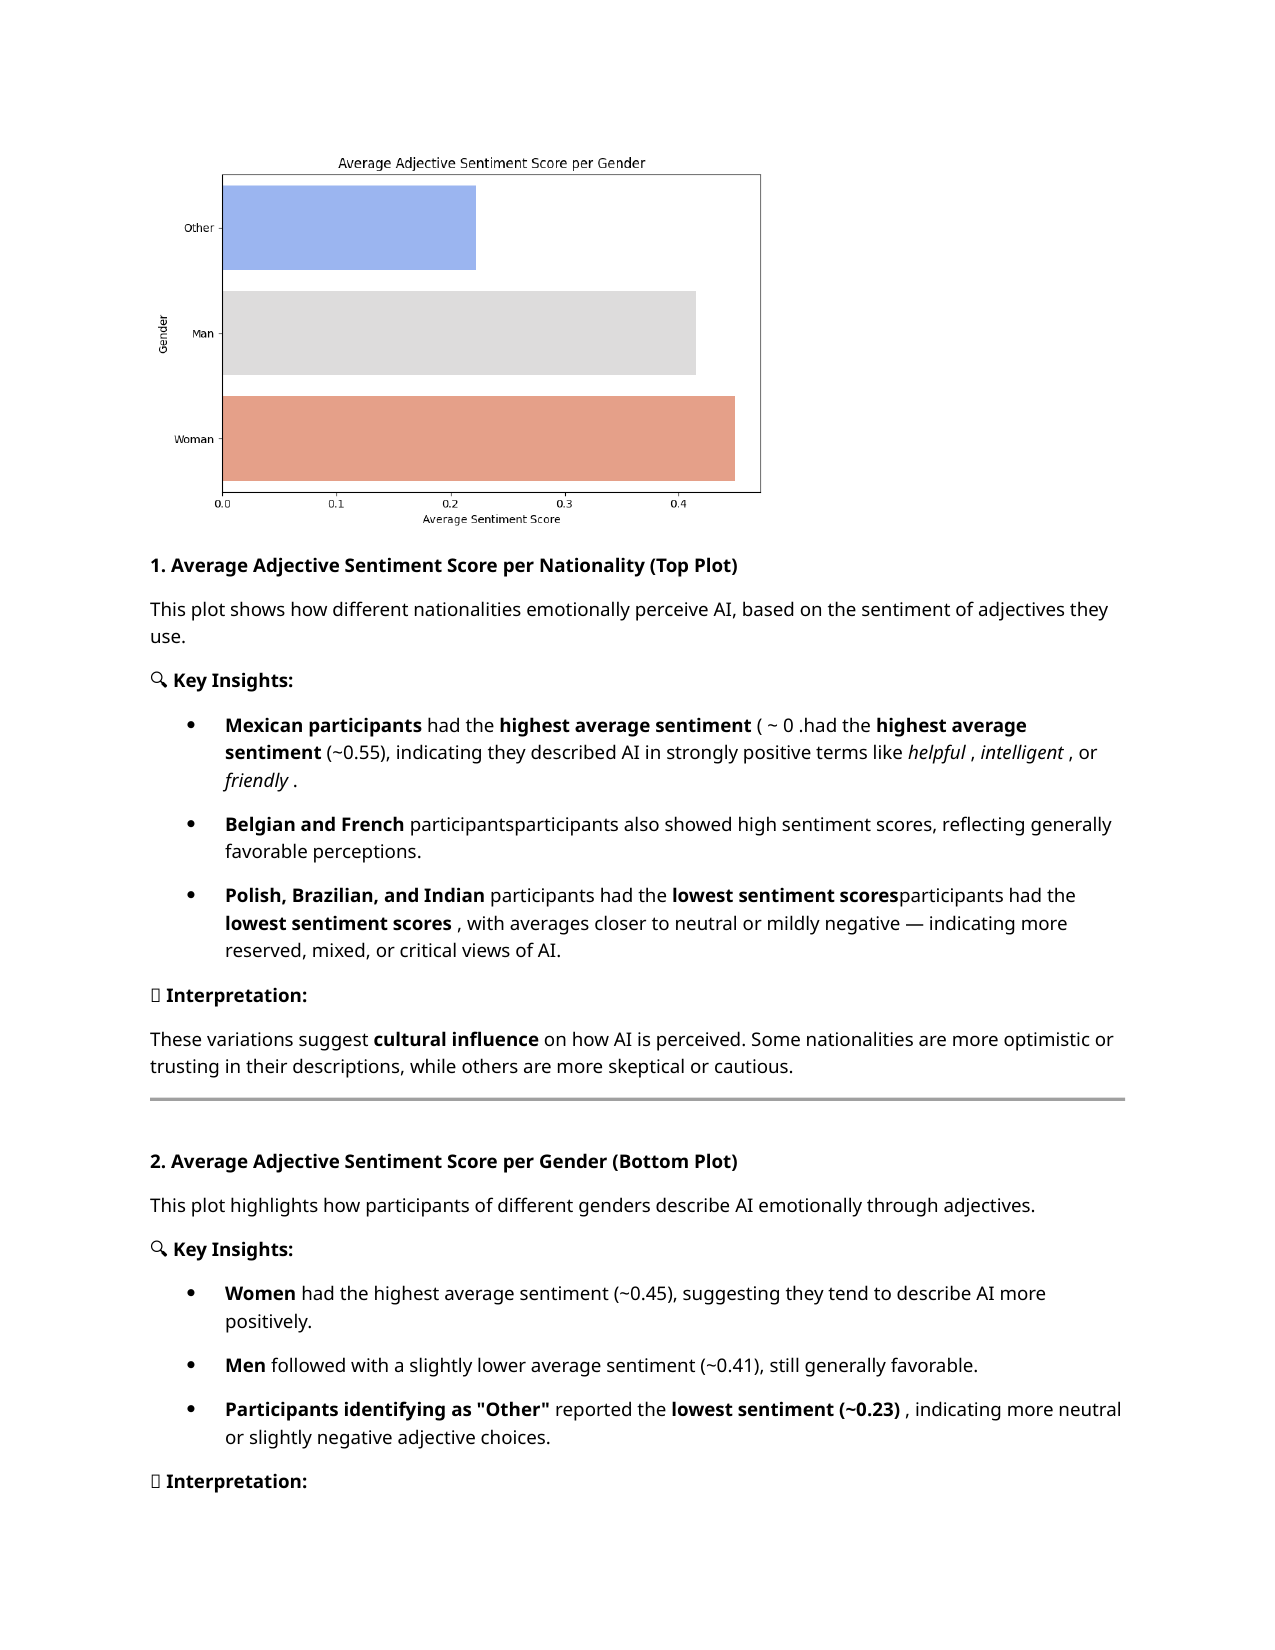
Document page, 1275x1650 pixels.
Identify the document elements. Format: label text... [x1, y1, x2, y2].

text 🔍 Key Insights: [150, 1236, 1125, 1262]
text This plot highlights how participants of different genders describe AI emotionally through adjectives. [150, 1192, 1125, 1218]
text 🔍 Key Insights: [150, 668, 1125, 693]
list Belgian and French participantsparticipants also showed high sentiment scores, reflecting generally favorable perceptions. [187, 811, 1125, 864]
list Polish, Brazilian, and Indian participants had the lowest sentiment scores​participants had the lowest sentiment scores , with averages closer to neutral or mildly negative — indicating more reserved, mixed, or critical views of AI. [187, 883, 1125, 963]
text 💬 Interpretation: [150, 1468, 1125, 1494]
list Participants identifying as "Other" reported the lowest sentiment (~0.23) , indicating more neutral or slightly negative adjective choices. [187, 1396, 1125, 1449]
list Mexican participants had the highest average sentiment ( ~ 0 .had the highest average sentiment (~0.55), indicating they described AI in strongly positive terms like helpful , intelligent , or friendly . [187, 712, 1125, 792]
list Men followed with a slightly lower average sentiment (~0.41), still generally favorable. [187, 1352, 1125, 1378]
picture [150, 150, 768, 533]
text 1. Average Adjective Sentiment Score per Nationality (Top Plot) [150, 552, 1125, 577]
text These variations suggest cultural influence on how AI is perceived. Some nationalities are more optimistic or trusting in their descriptions, while others are more skeptical or cautious. [150, 1026, 1125, 1079]
list Women had the highest average sentiment (~0.45), suggesting they tend to describe AI more positively. [187, 1281, 1125, 1334]
text 💬 Interpretation: [150, 982, 1125, 1007]
text 2. Average Adjective Sentiment Score per Gender (Bottom Plot) [150, 1148, 1125, 1174]
text This plot shows how different nationalities emotionally perceive AI, based on the sentiment of adjectives they use. [150, 596, 1125, 649]
